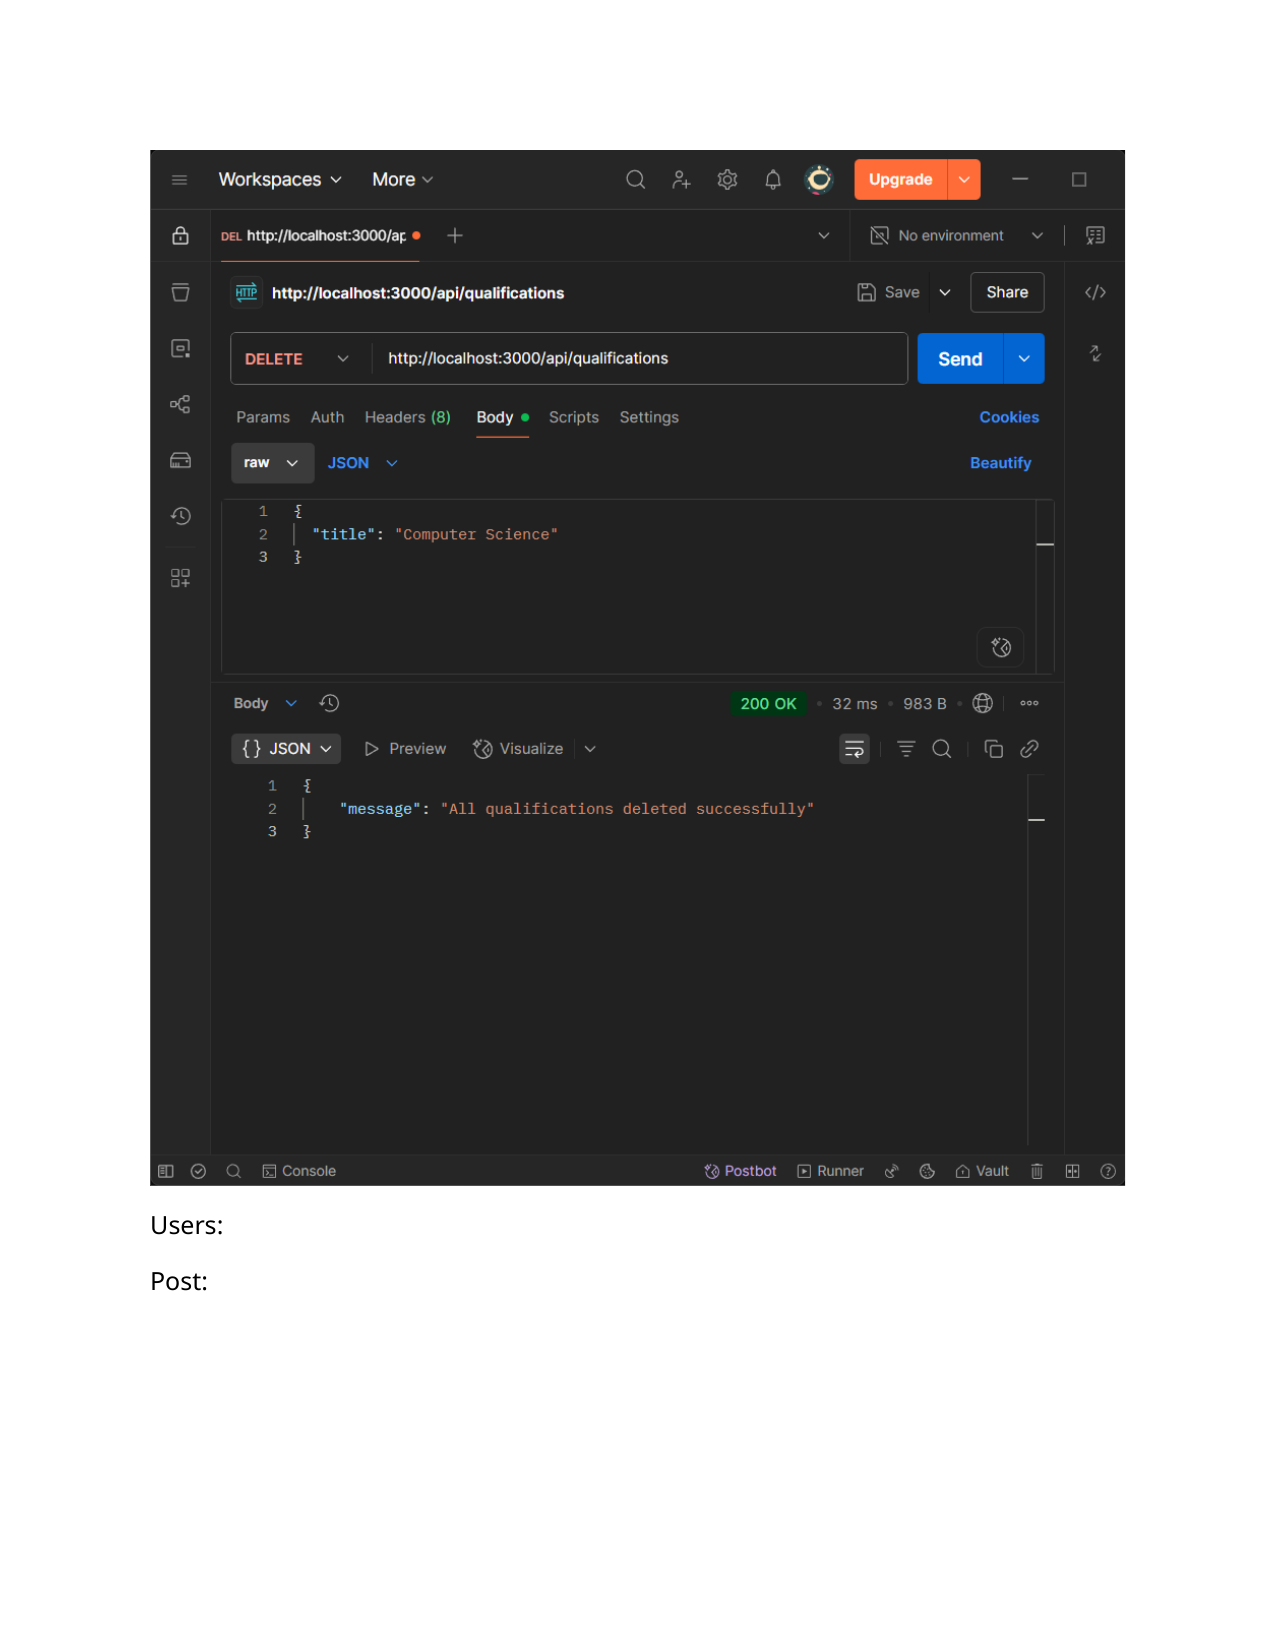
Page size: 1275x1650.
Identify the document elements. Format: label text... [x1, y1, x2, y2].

picture [150, 150, 1125, 1186]
text Users: [150, 1208, 1125, 1242]
text Post: [150, 1264, 1125, 1298]
